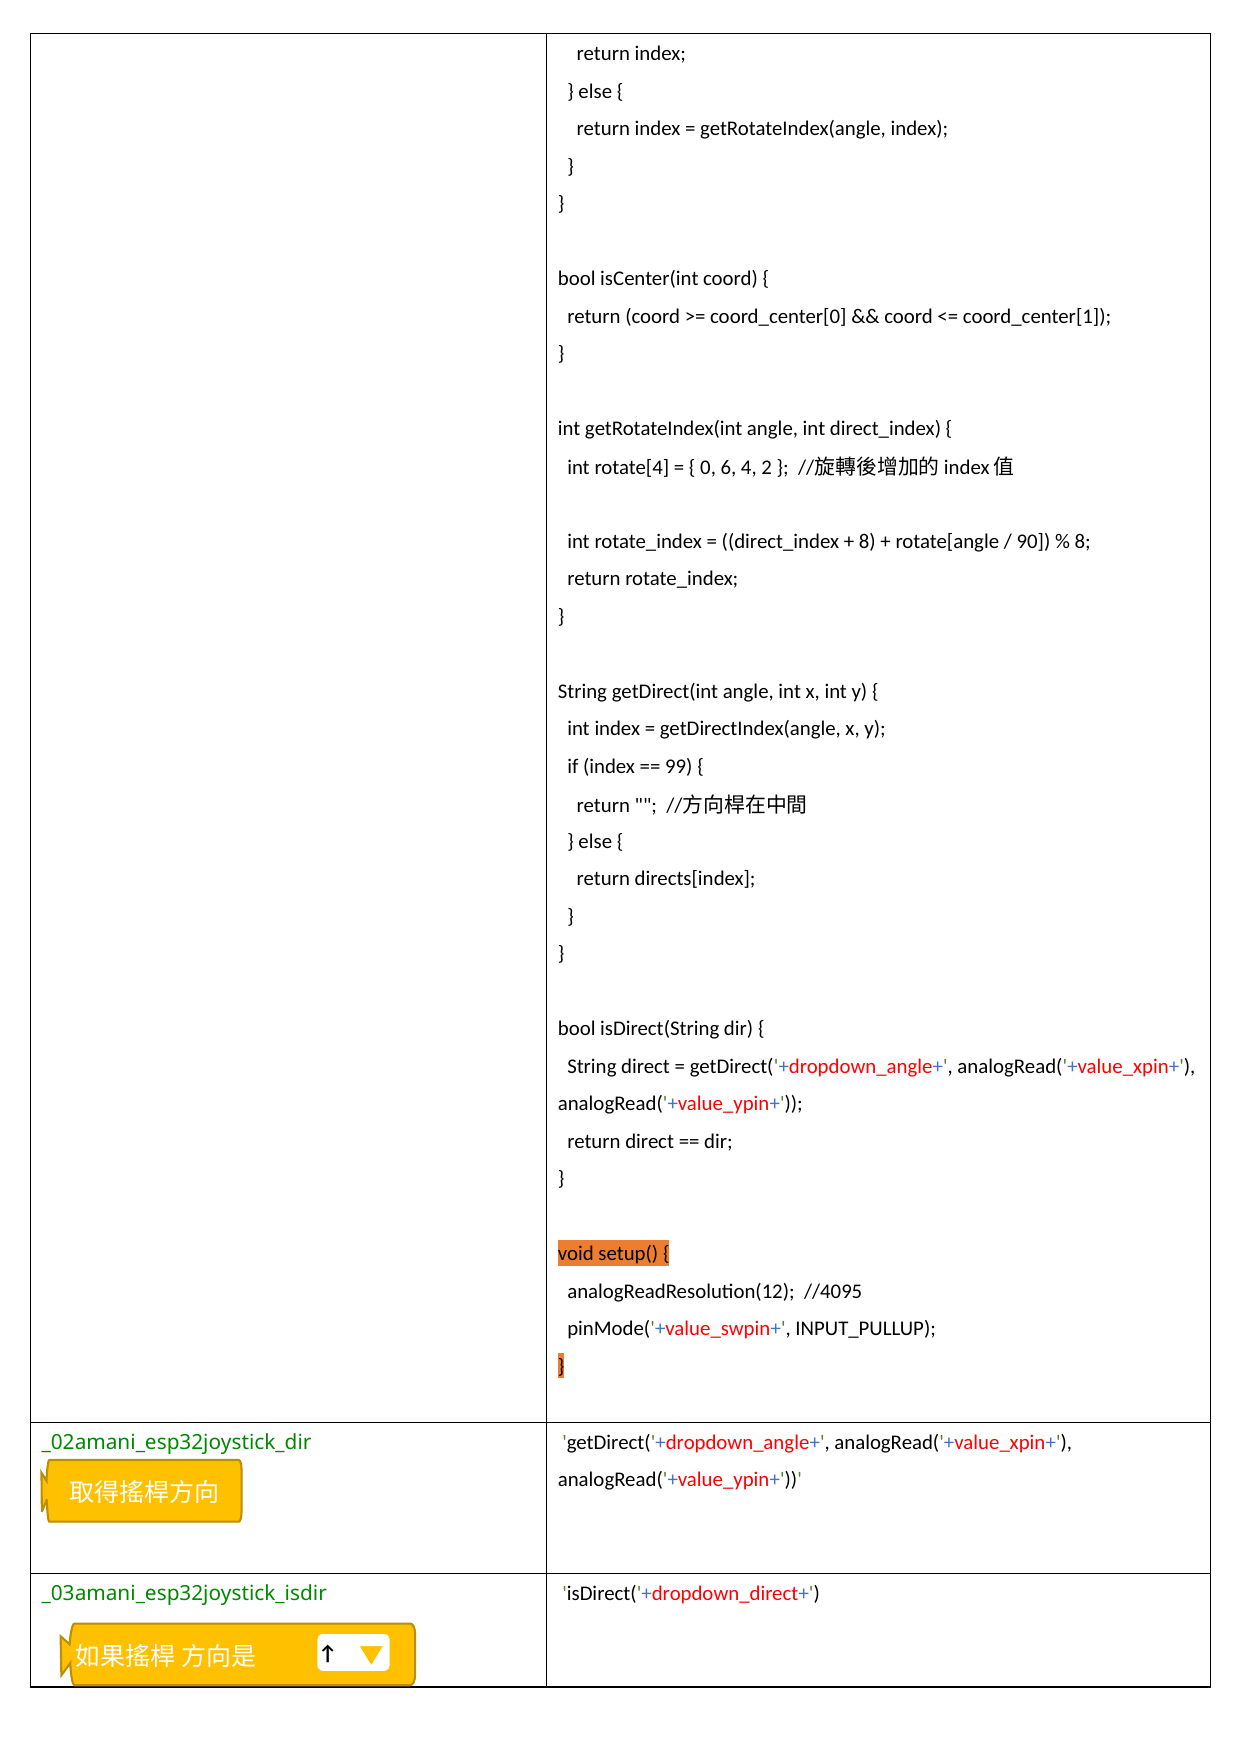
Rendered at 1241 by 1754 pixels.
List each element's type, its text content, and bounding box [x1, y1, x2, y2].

table_cell 'getDirect('+dropdown_angle+', analogRead('+value_xpin+'), analogRead('+value_ypin+'))' [547, 1423, 1210, 1573]
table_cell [31, 1574, 546, 1686]
table_cell _02amani_esp32joystick_dir [31, 1423, 546, 1573]
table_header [31, 34, 546, 1422]
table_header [547, 34, 1210, 1422]
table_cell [547, 1574, 1210, 1686]
